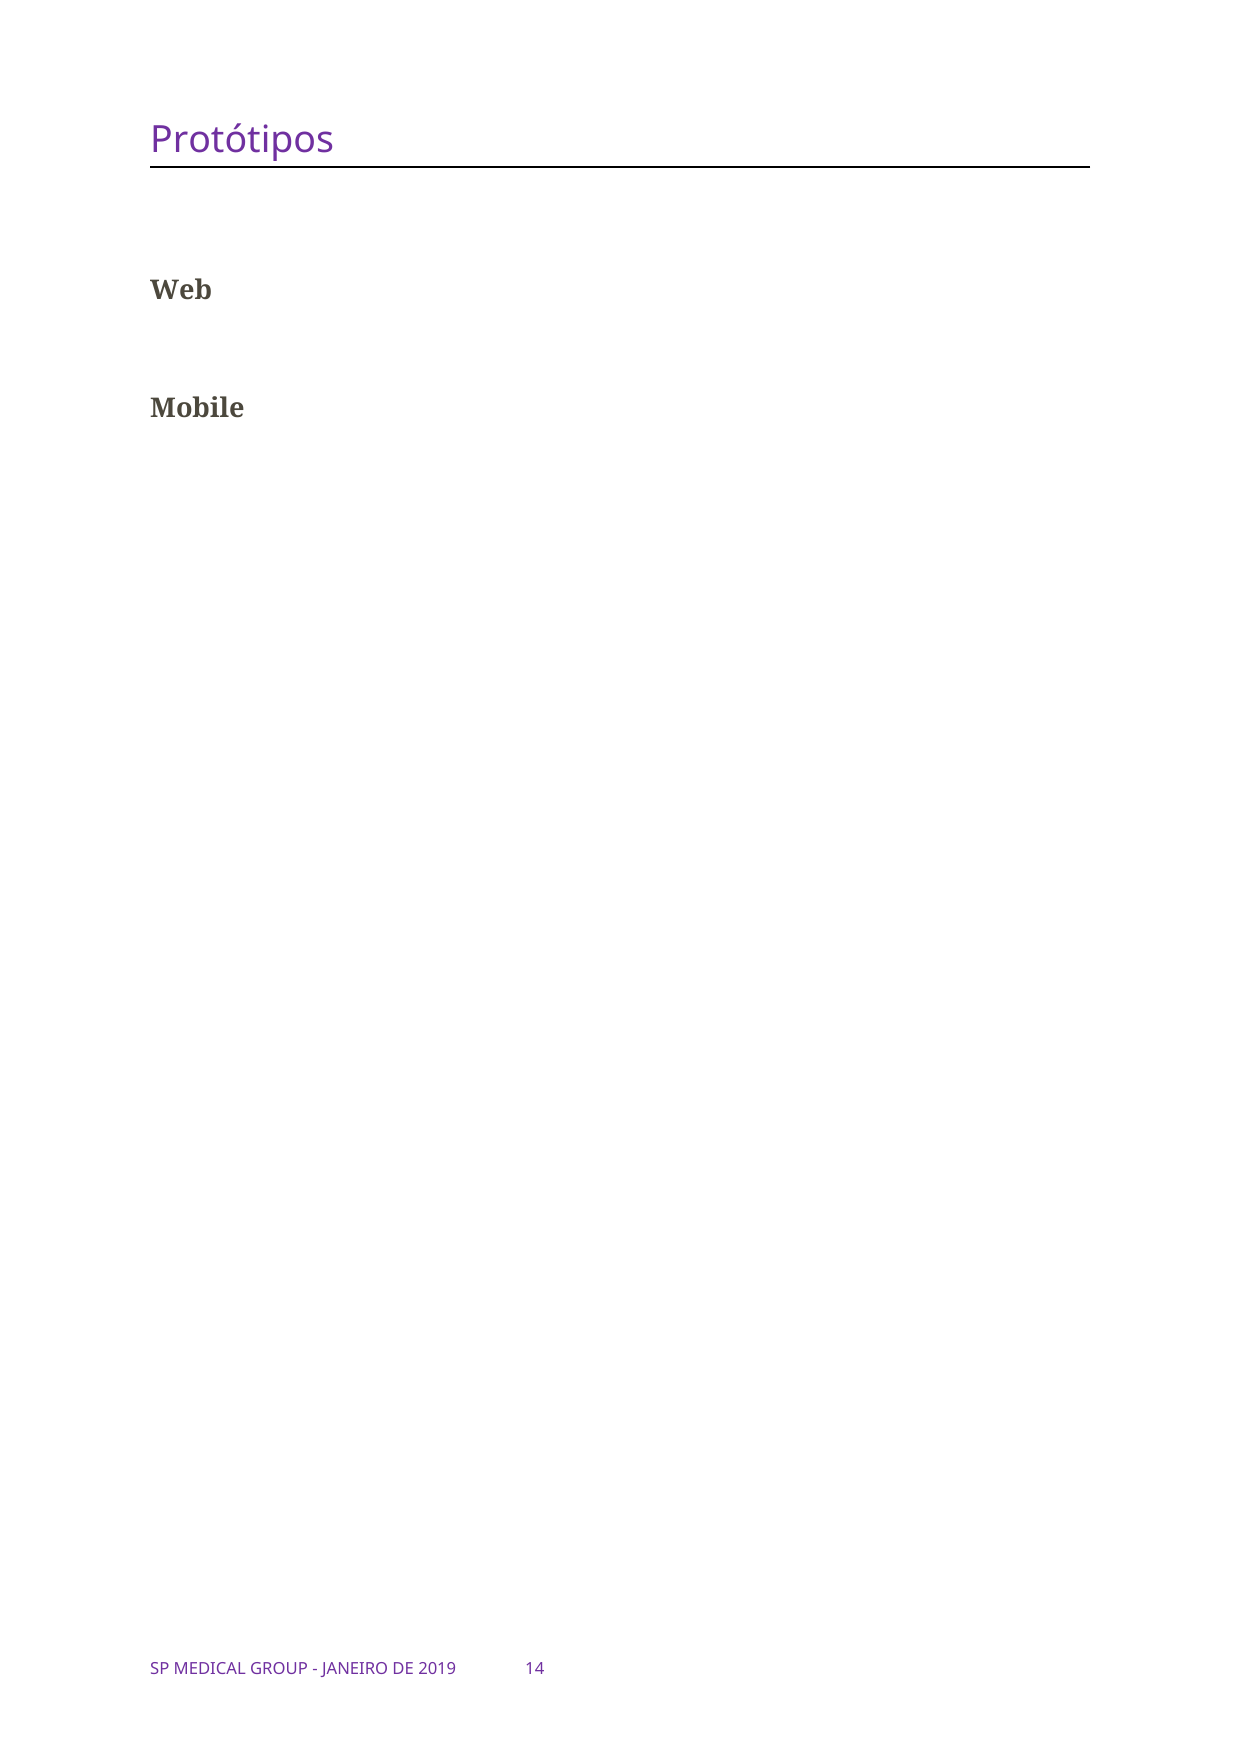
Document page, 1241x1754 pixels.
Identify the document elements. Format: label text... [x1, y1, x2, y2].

text Protótipos [150, 112, 1090, 166]
text Mobile [150, 388, 1090, 425]
text Web [150, 270, 1090, 307]
